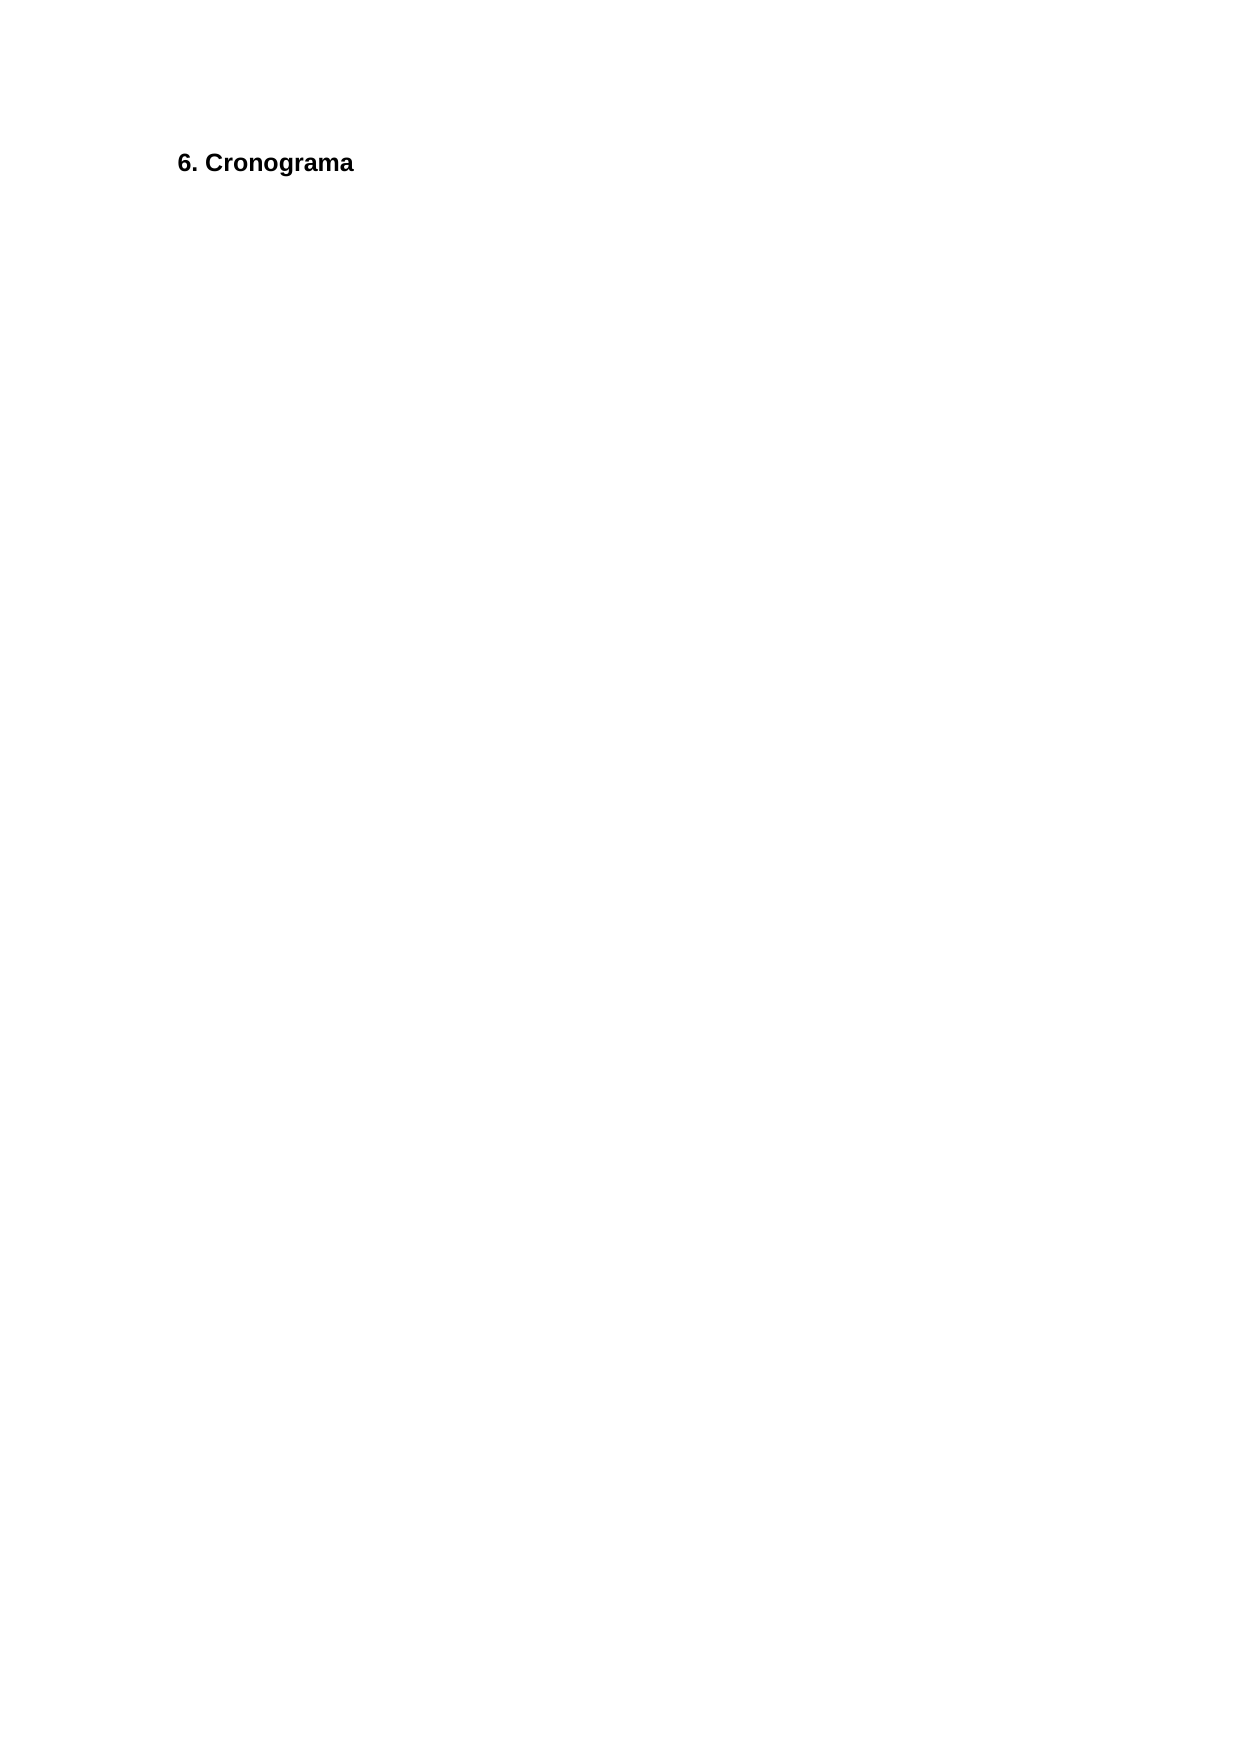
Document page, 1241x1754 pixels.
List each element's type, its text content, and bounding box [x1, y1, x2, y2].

text 6. Cronograma [177, 148, 1063, 176]
